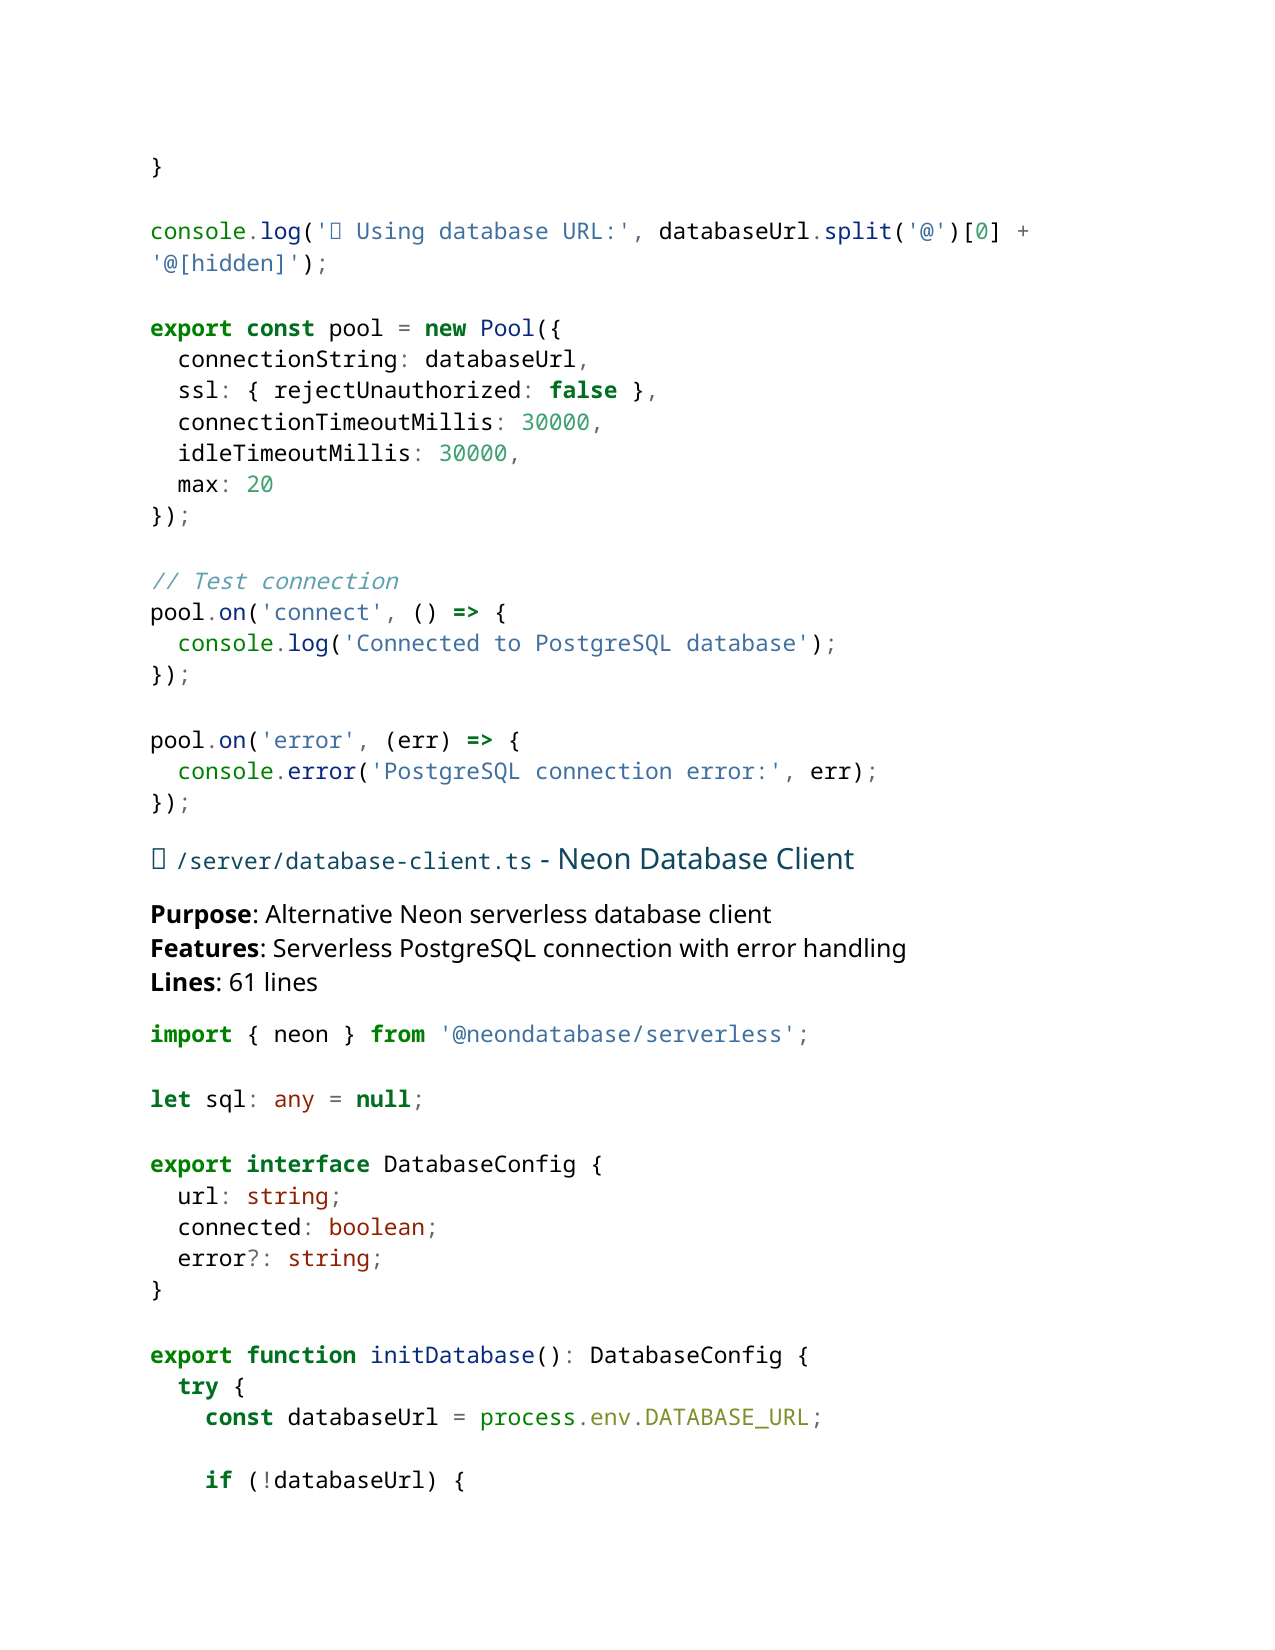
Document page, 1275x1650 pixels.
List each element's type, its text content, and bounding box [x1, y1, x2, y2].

subtitle 🔧 /server/database-client.ts - Neon Database Client [150, 838, 1125, 878]
text Purpose: Alternative Neon serverless database client Features: Serverless PostgreSQL connection with error handling Lines: 61 lines [150, 897, 1125, 999]
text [150, 150, 1125, 817]
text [150, 1018, 1125, 1495]
